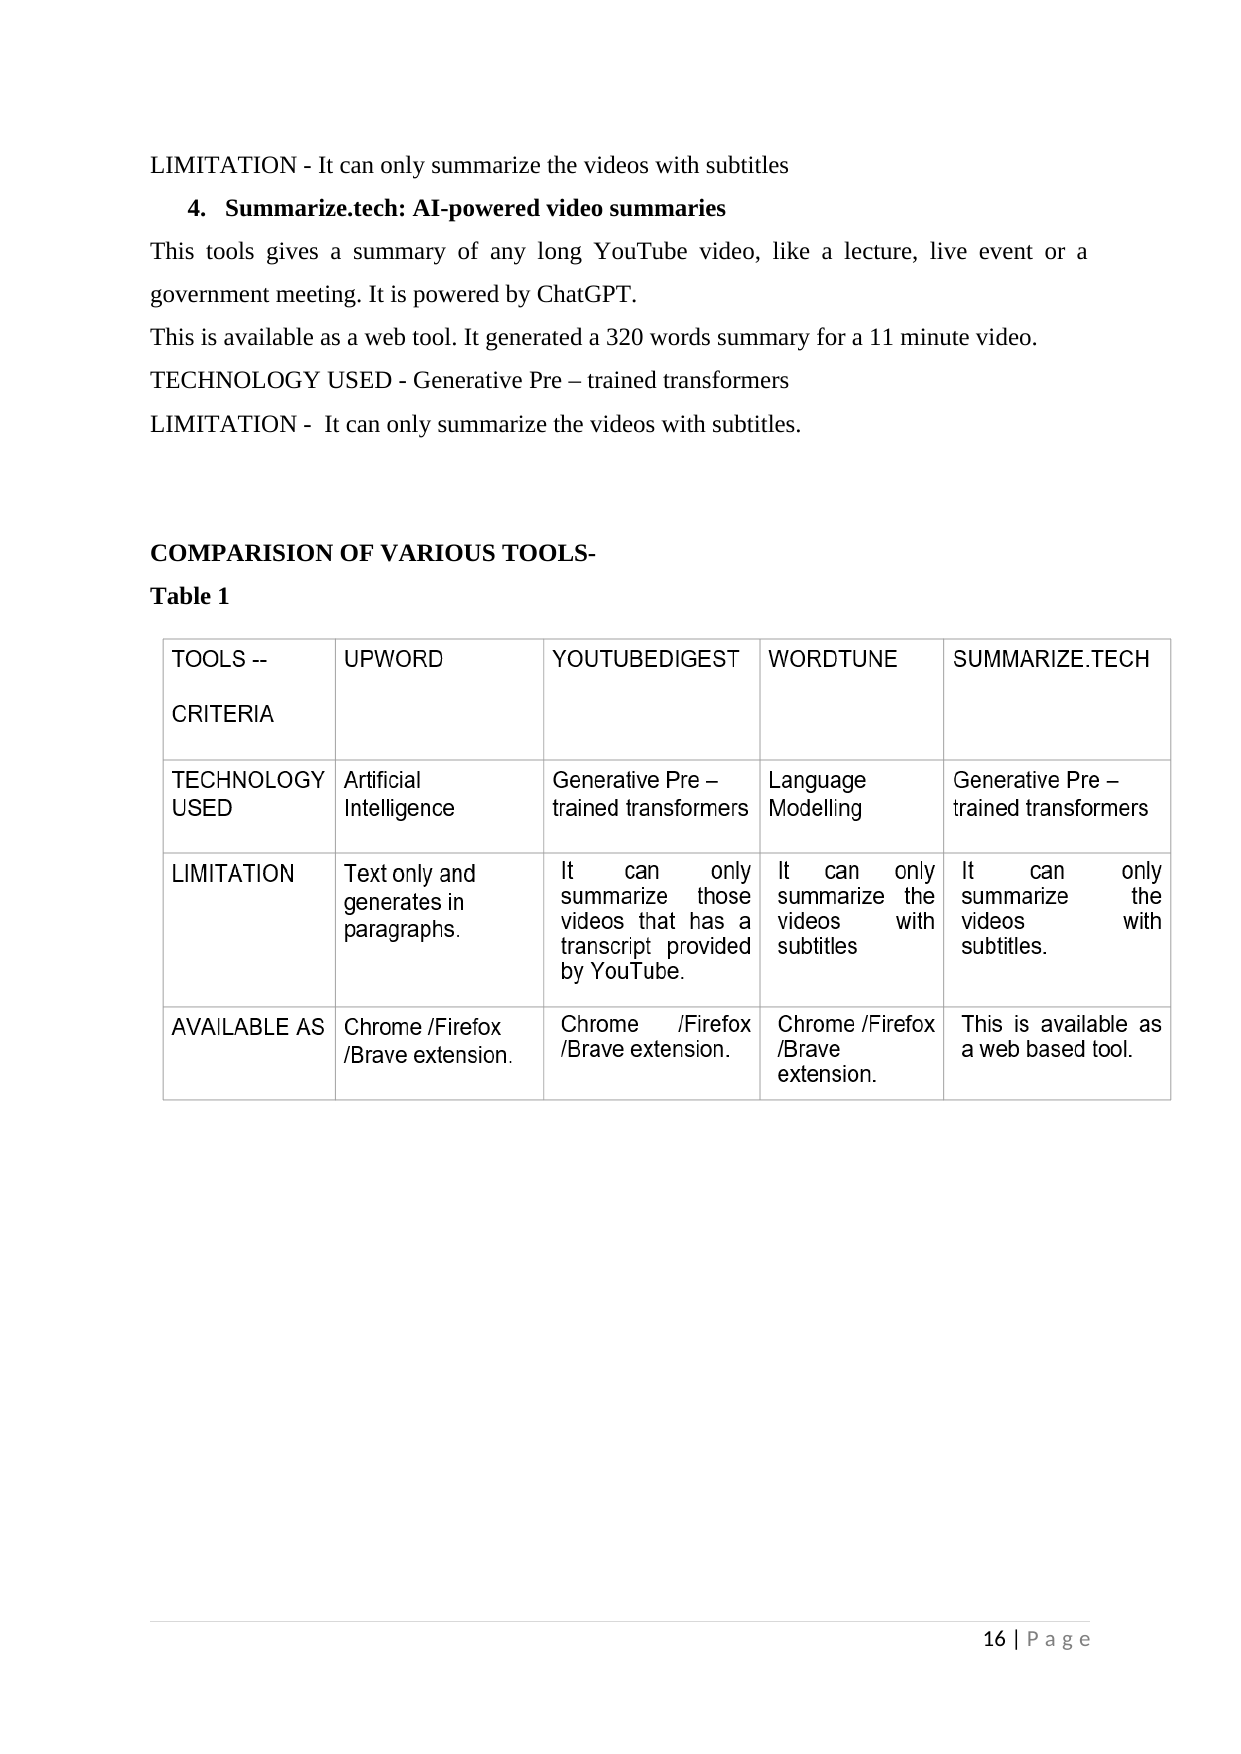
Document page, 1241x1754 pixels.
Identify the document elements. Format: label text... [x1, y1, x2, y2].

text Table 1 [150, 581, 1090, 610]
text COMPARISION OF VARIOUS TOOLS- [150, 538, 1090, 567]
text This tools gives a summary of any long YouTube video, like a lecture, live event or a government meeting. It is powered by ChatGPT. [150, 236, 1090, 308]
text LIMITATION - It can only summarize the videos with subtitles [150, 150, 1090, 179]
picture [150, 624, 1196, 1119]
text This is available as a web tool. It generated a 320 words summary for a 11 minute video. [150, 322, 1090, 351]
list Summarize.tech: AI-powered video summaries [187, 193, 1090, 222]
text TECHNOLOGY USED - Generative Pre – trained transformers [150, 366, 1090, 394]
text LIMITATION - It can only summarize the videos with subtitles. [150, 409, 1090, 437]
